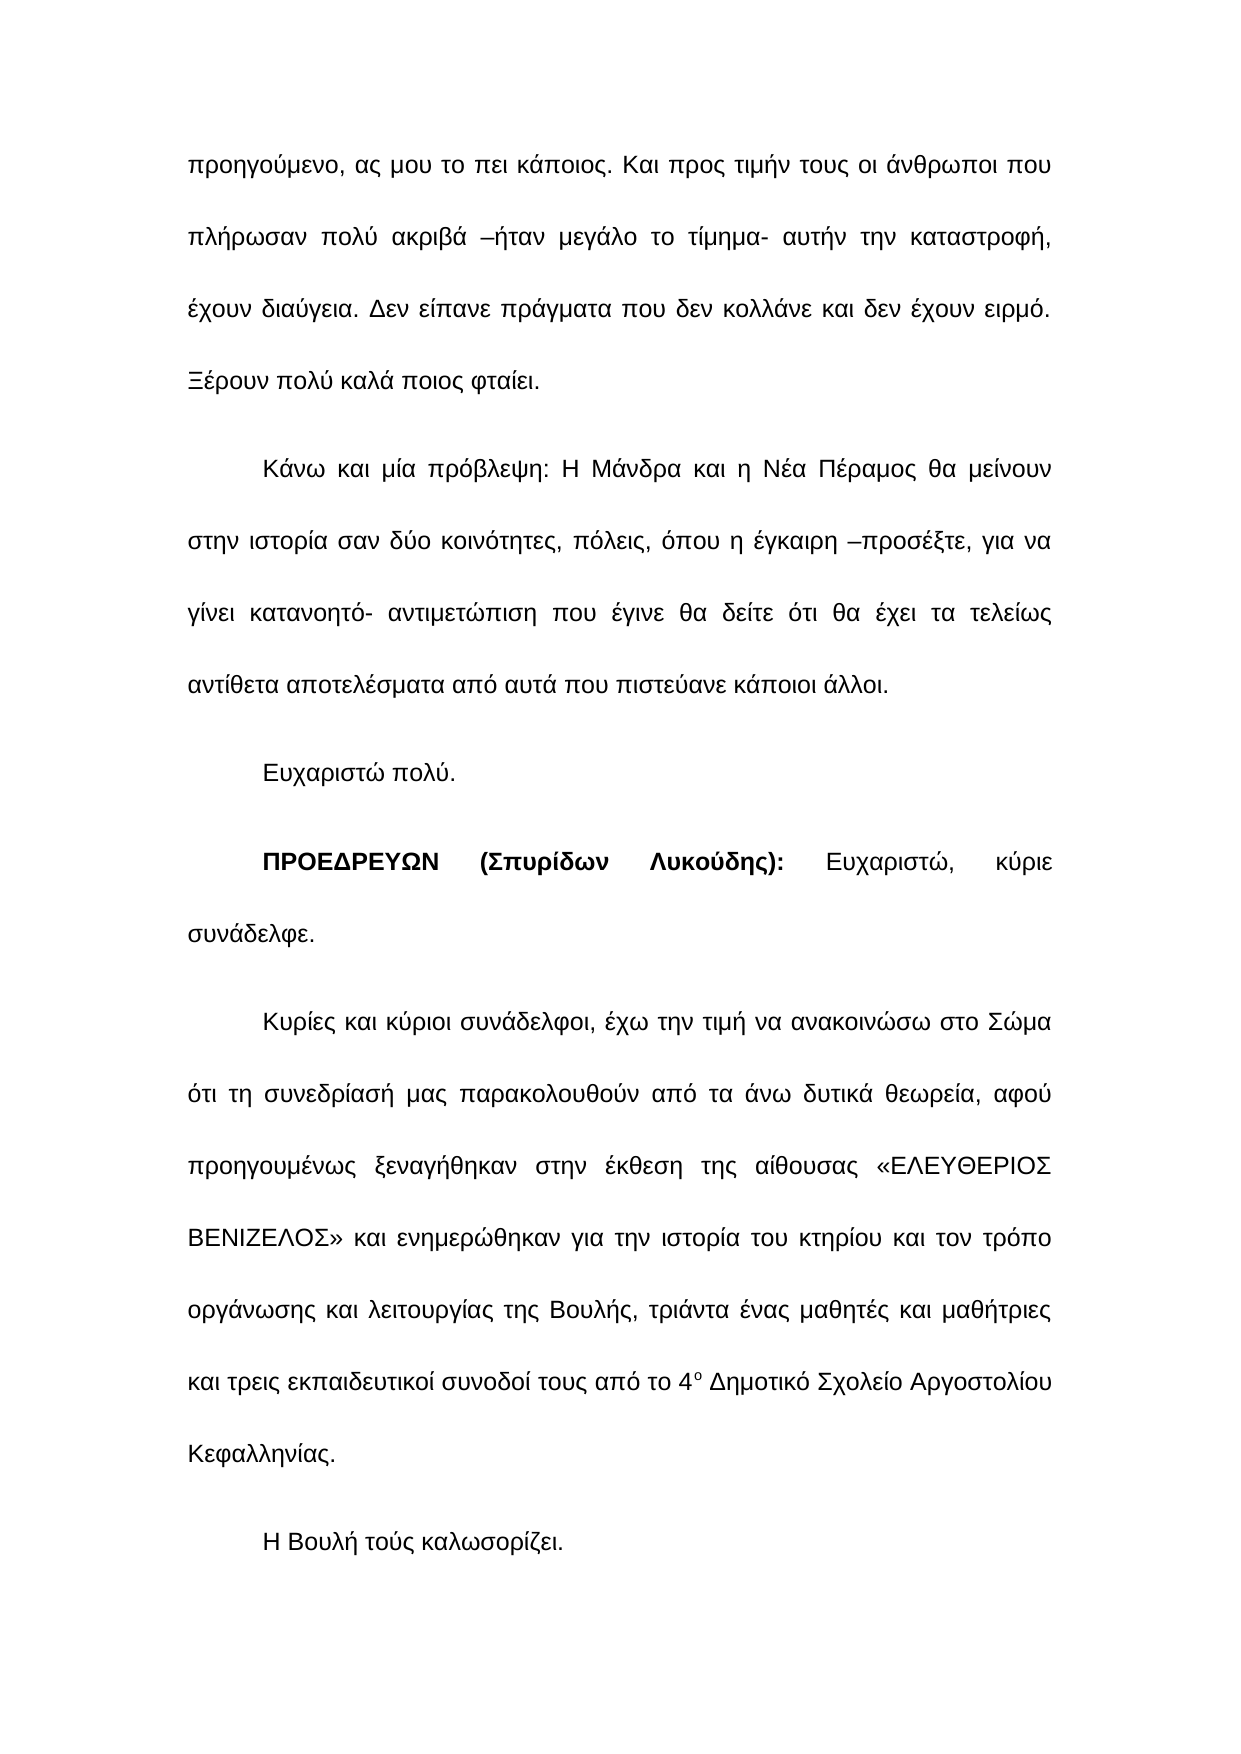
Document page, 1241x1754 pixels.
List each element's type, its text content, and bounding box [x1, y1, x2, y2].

text Ευχαριστώ πολύ. [187, 758, 1053, 787]
text Η Βουλή τούς καλωσορίζει. [225, 1527, 1053, 1556]
text Κυρίες και κύριοι συνάδελφοι, έχω την τιμή να ανακοινώσω στο Σώμα ότι τη συνεδρίασή μας παρακολουθούν από τα άνω δυτικά θεωρεία, αφού προηγουμένως ξεναγήθηκαν στην έκθεση της αίθουσας «ΕΛΕΥΘΕΡΙΟΣ ΒΕΝΙΖΕΛΟΣ» και ενημερώθηκαν για την ιστορία του κτηρίου και τον τρόπο οργάνωσης και λειτουργίας της Βουλής, τριάντα ένας μαθητές και μαθήτριες και τρεις εκπαιδευτικοί συνοδοί τους από το 4ο Δημοτικό Σχολείο Αργοστολίου Κεφαλληνίας. [187, 1007, 1053, 1467]
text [187, 150, 1053, 394]
text ΠΡΟΕΔΡΕΥΩΝ (Σπυρίδων Λυκούδης): Ευχαριστώ, κύριε συνάδελφε. [187, 847, 1053, 947]
text Κάνω και μία πρόβλεψη: Η Μάνδρα και η Νέα Πέραμος θα μείνουν στην ιστορία σαν δύο κοινότητες, πόλεις, όπου η έγκαιρη –προσέξτε, για να γίνει κατανοητό- αντιμετώπιση που έγινε θα δείτε ότι θα έχει τα τελείως αντίθετα αποτελέσματα από αυτά που πιστεύανε κάποιοι άλλοι. [187, 454, 1053, 698]
